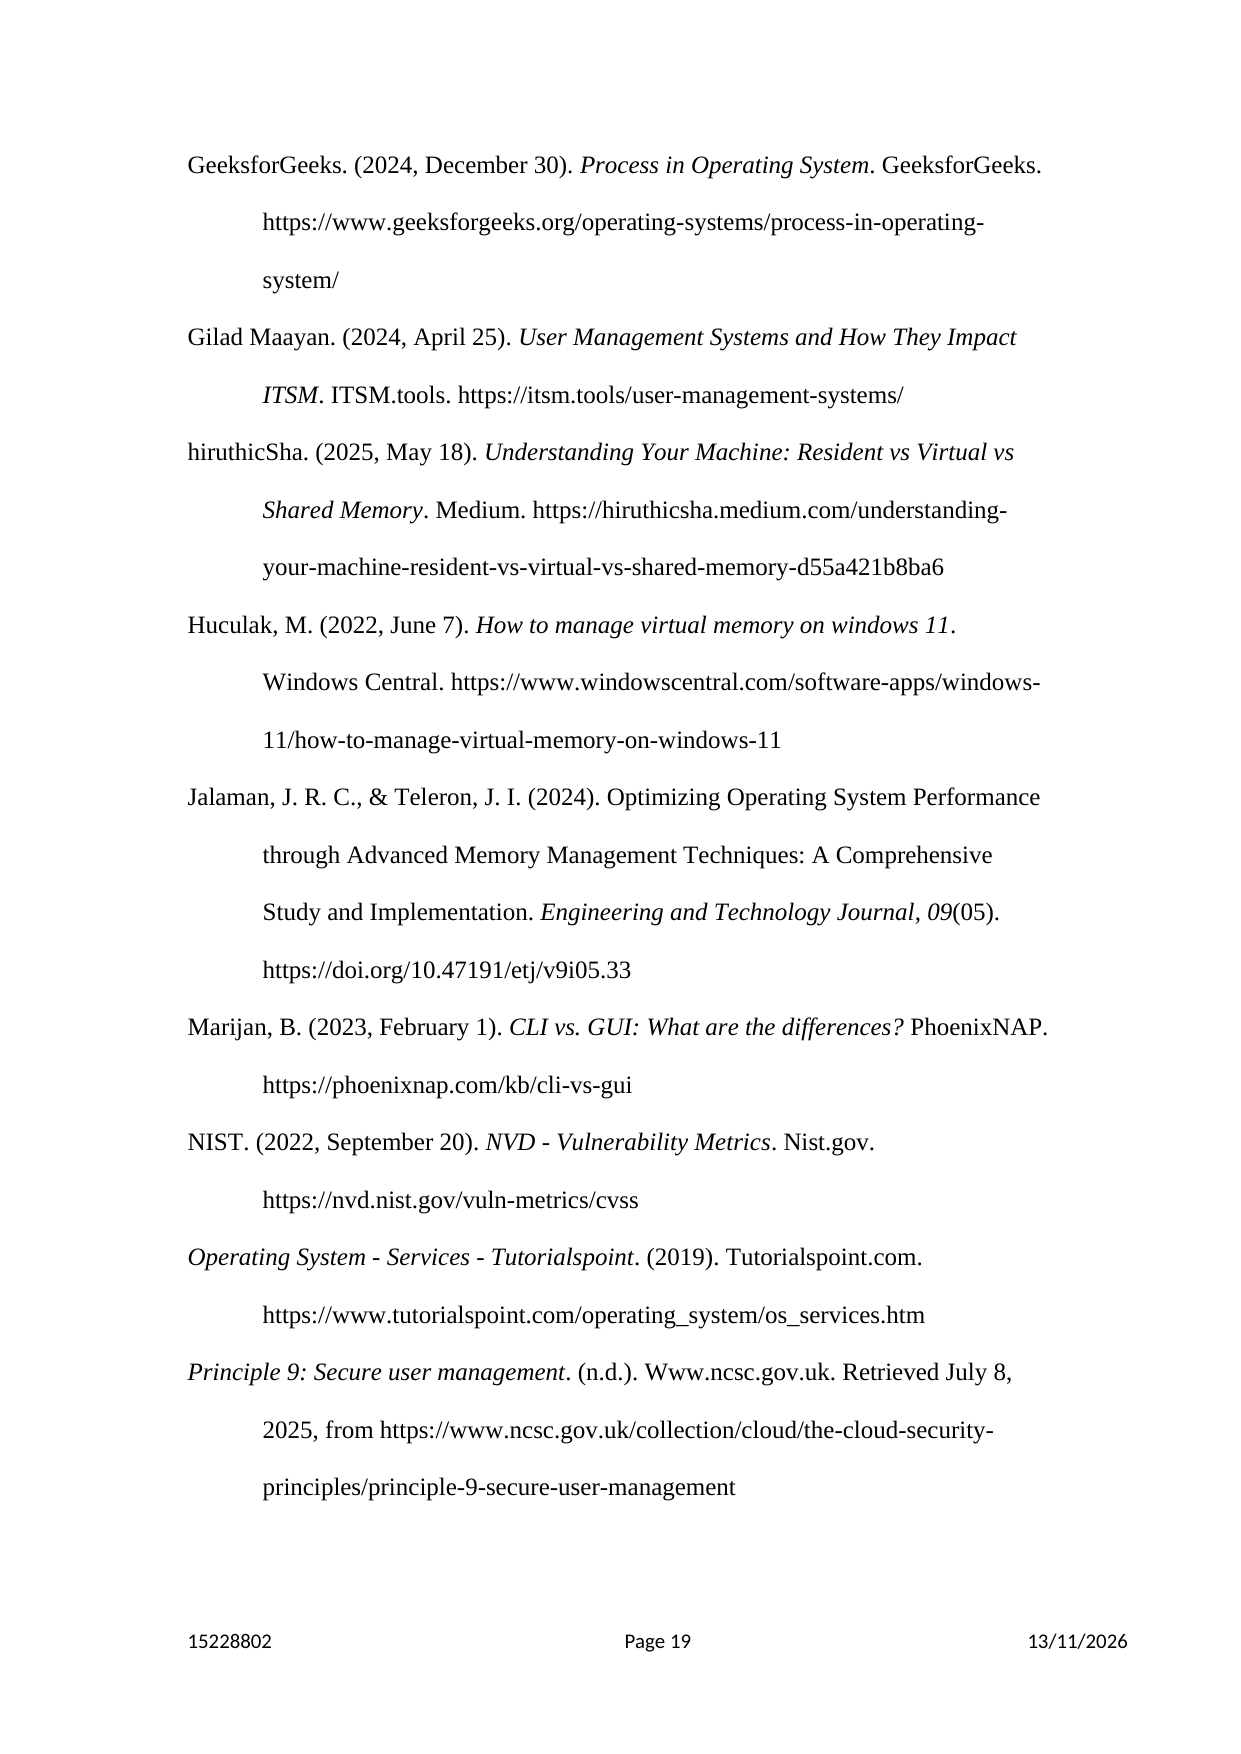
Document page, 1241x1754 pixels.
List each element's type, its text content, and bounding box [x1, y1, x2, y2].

text NIST. (2022, September 20). NVD - Vulnerability Metrics. Nist.gov. https://nvd.nist.gov/vuln-metrics/cvss [187, 1127, 1053, 1214]
text Jalaman, J. R. C., & Teleron, J. I. (2024). Optimizing Operating System Performance through Advanced Memory Management Techniques: A Comprehensive Study and Implementation. Engineering and Technology Journal, 09(05). https://doi.org/10.47191/etj/v9i05.33 [187, 782, 1053, 984]
text Huculak, M. (2022, June 7). How to manage virtual memory on windows 11. Windows Central. https://www.windowscentral.com/software-apps/windows-11/how-to-manage-virtual-memory-on-windows-11 [187, 610, 1053, 754]
text Operating System - Services - Tutorialspoint. (2019). Tutorialspoint.com. https://www.tutorialspoint.com/operating_system/os_services.htm [187, 1242, 1053, 1329]
text Gilad Maayan. (2024, April 25). User Management Systems and How They Impact ITSM. ITSM.tools. https://itsm.tools/user-management-systems/ [187, 322, 1053, 409]
text Principle 9: Secure user management. (n.d.). Www.ncsc.gov.uk. Retrieved July 8, 2025, from https://www.ncsc.gov.uk/collection/cloud/the-cloud-security-principles/principle-9-secure-user-management [187, 1357, 1053, 1501]
text Marijan, B. (2023, February 1). CLI vs. GUI: What are the differences? PhoenixNAP. https://phoenixnap.com/kb/cli-vs-gui [187, 1012, 1053, 1099]
text hiruthicSha. (2025, May 18). Understanding Your Machine: Resident vs Virtual vs Shared Memory. Medium. https://hiruthicsha.medium.com/understanding-your-machine-resident-vs-virtual-vs-shared-memory-d55a421b8ba6 [187, 437, 1053, 581]
text GeeksforGeeks. (2024, December 30). Process in Operating System. GeeksforGeeks. https://www.geeksforgeeks.org/operating-systems/process-in-operating-system/ [187, 150, 1053, 294]
